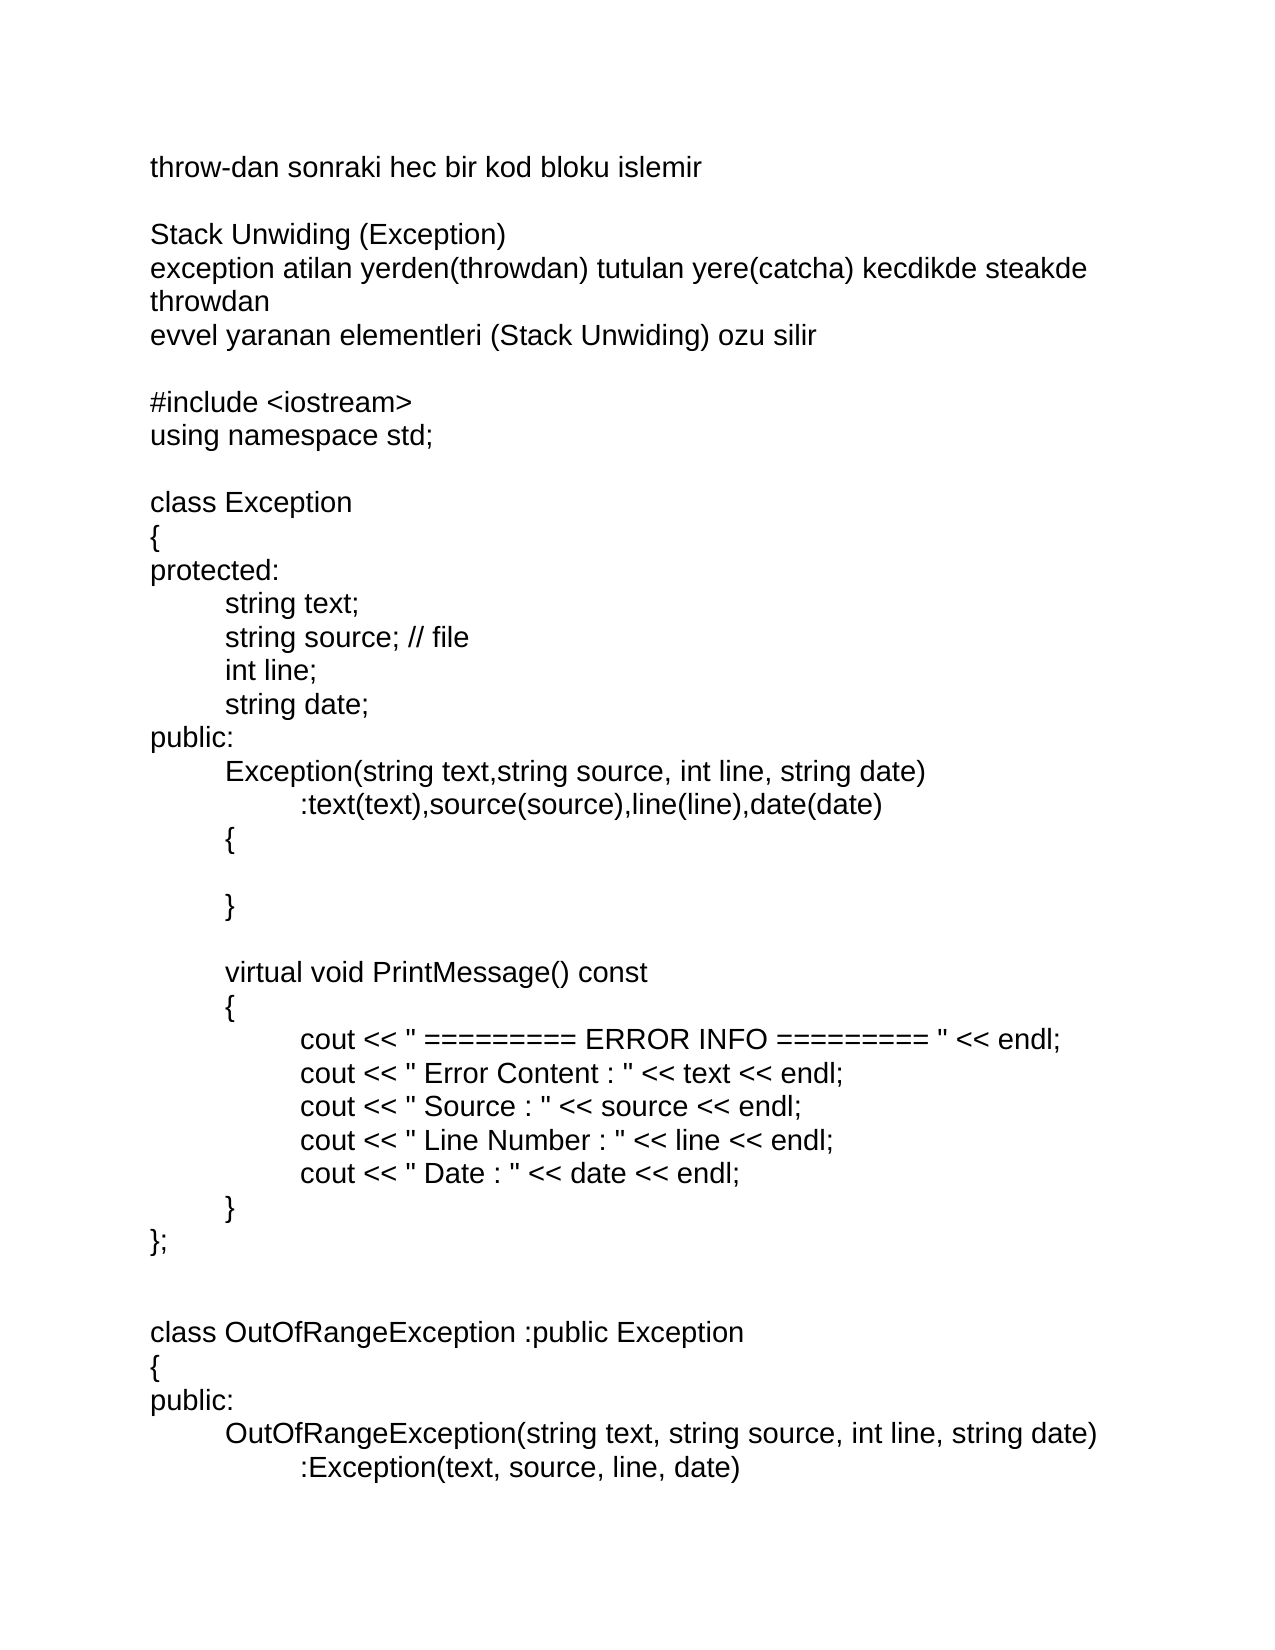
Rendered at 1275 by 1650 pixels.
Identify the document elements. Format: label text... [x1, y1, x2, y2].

text string date; [150, 687, 1125, 720]
text cout << " Source : " << source << endl; [150, 1089, 1125, 1123]
text Stack Unwiding (Exception) [150, 217, 1125, 251]
text cout << " ========= ERROR INFO ========= " << endl; [150, 1022, 1125, 1056]
text cout << " Date : " << date << endl; [150, 1156, 1125, 1190]
text public: [150, 720, 1125, 754]
text { [150, 988, 1125, 1022]
text protected: [150, 552, 1125, 586]
text int line; [150, 653, 1125, 687]
text { [150, 519, 1125, 552]
text :text(text),source(source),line(line),date(date) [150, 787, 1125, 821]
text cout << " Line Number : " << line << endl; [150, 1123, 1125, 1156]
text { [150, 821, 1125, 854]
text class Exception [150, 485, 1125, 519]
text string text; [150, 586, 1125, 619]
text exception atilan yerden(throwdan) tutulan yere(catcha) kecdikde steakde throwdan [150, 251, 1125, 318]
text :Exception(text, source, line, date) [150, 1449, 1125, 1483]
text { [150, 1349, 1125, 1382]
text evvel yaranan elementleri (Stack Unwiding) ozu silir [150, 318, 1125, 351]
text cout << " Error Content : " << text << endl; [150, 1056, 1125, 1089]
text throw-dan sonraki hec bir kod bloku islemir [150, 150, 1125, 183]
text #include <iostream> [150, 385, 1125, 418]
text using namespace std; [150, 418, 1125, 452]
text public: [150, 1382, 1125, 1416]
text Exception(string text,string source, int line, string date) [150, 754, 1125, 787]
text OutOfRangeException(string text, string source, int line, string date) [150, 1416, 1125, 1449]
text } [150, 1190, 1125, 1223]
text class OutOfRangeException :public Exception [150, 1315, 1125, 1349]
text }; [150, 1223, 1125, 1257]
text string source; // file [150, 619, 1125, 653]
text } [150, 888, 1125, 921]
text virtual void PrintMessage() const [150, 955, 1125, 988]
